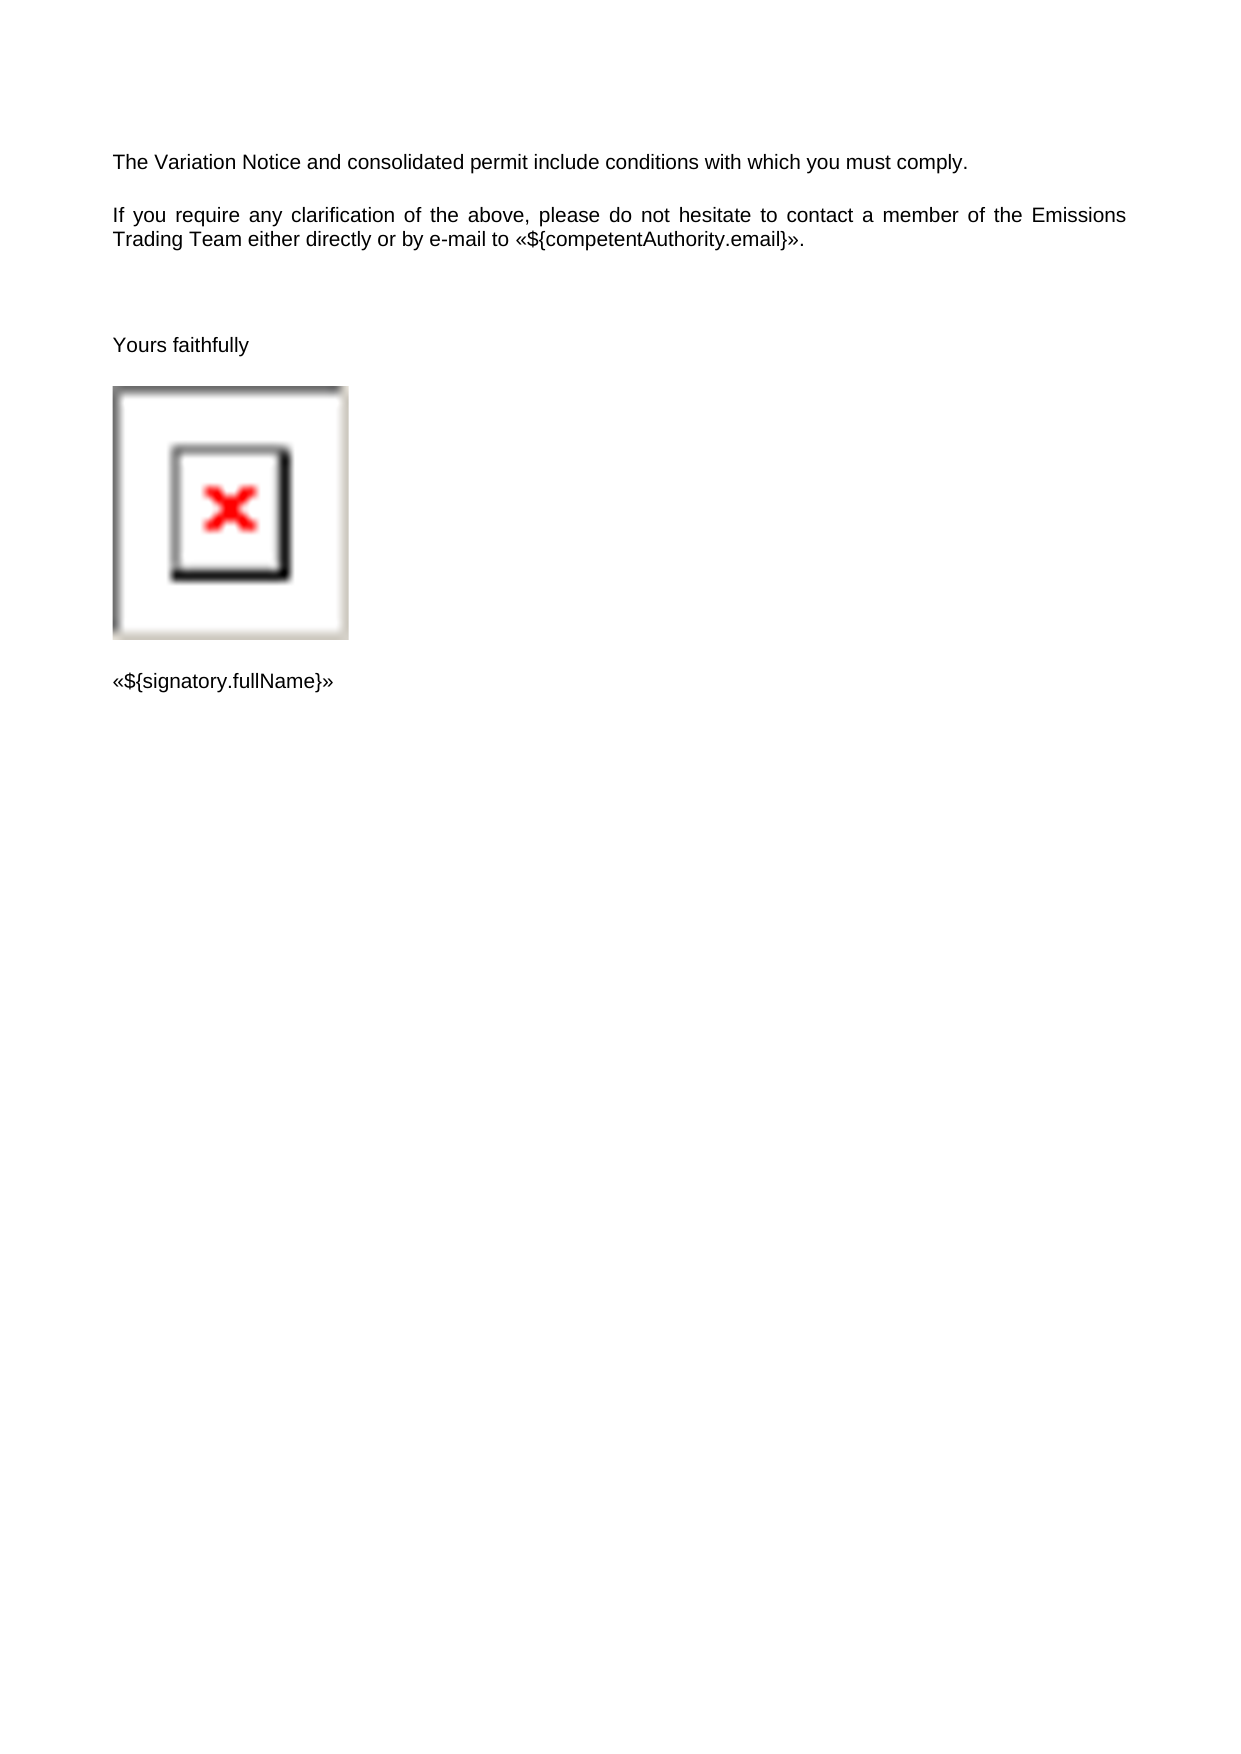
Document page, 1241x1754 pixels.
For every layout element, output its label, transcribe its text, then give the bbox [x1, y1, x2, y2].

text The Variation Notice and consolidated permit include conditions with which you must comply. [112, 150, 1113, 174]
picture [112, 386, 349, 640]
text «${signatory.fullName}» [112, 669, 1128, 693]
text If you require any clarification of the above, please do not hesitate to contact a member of the Emissions Trading Team either directly or by e-mail to «${competentAuthority.email}». [112, 203, 1128, 251]
text Yours faithfully [112, 333, 1128, 357]
